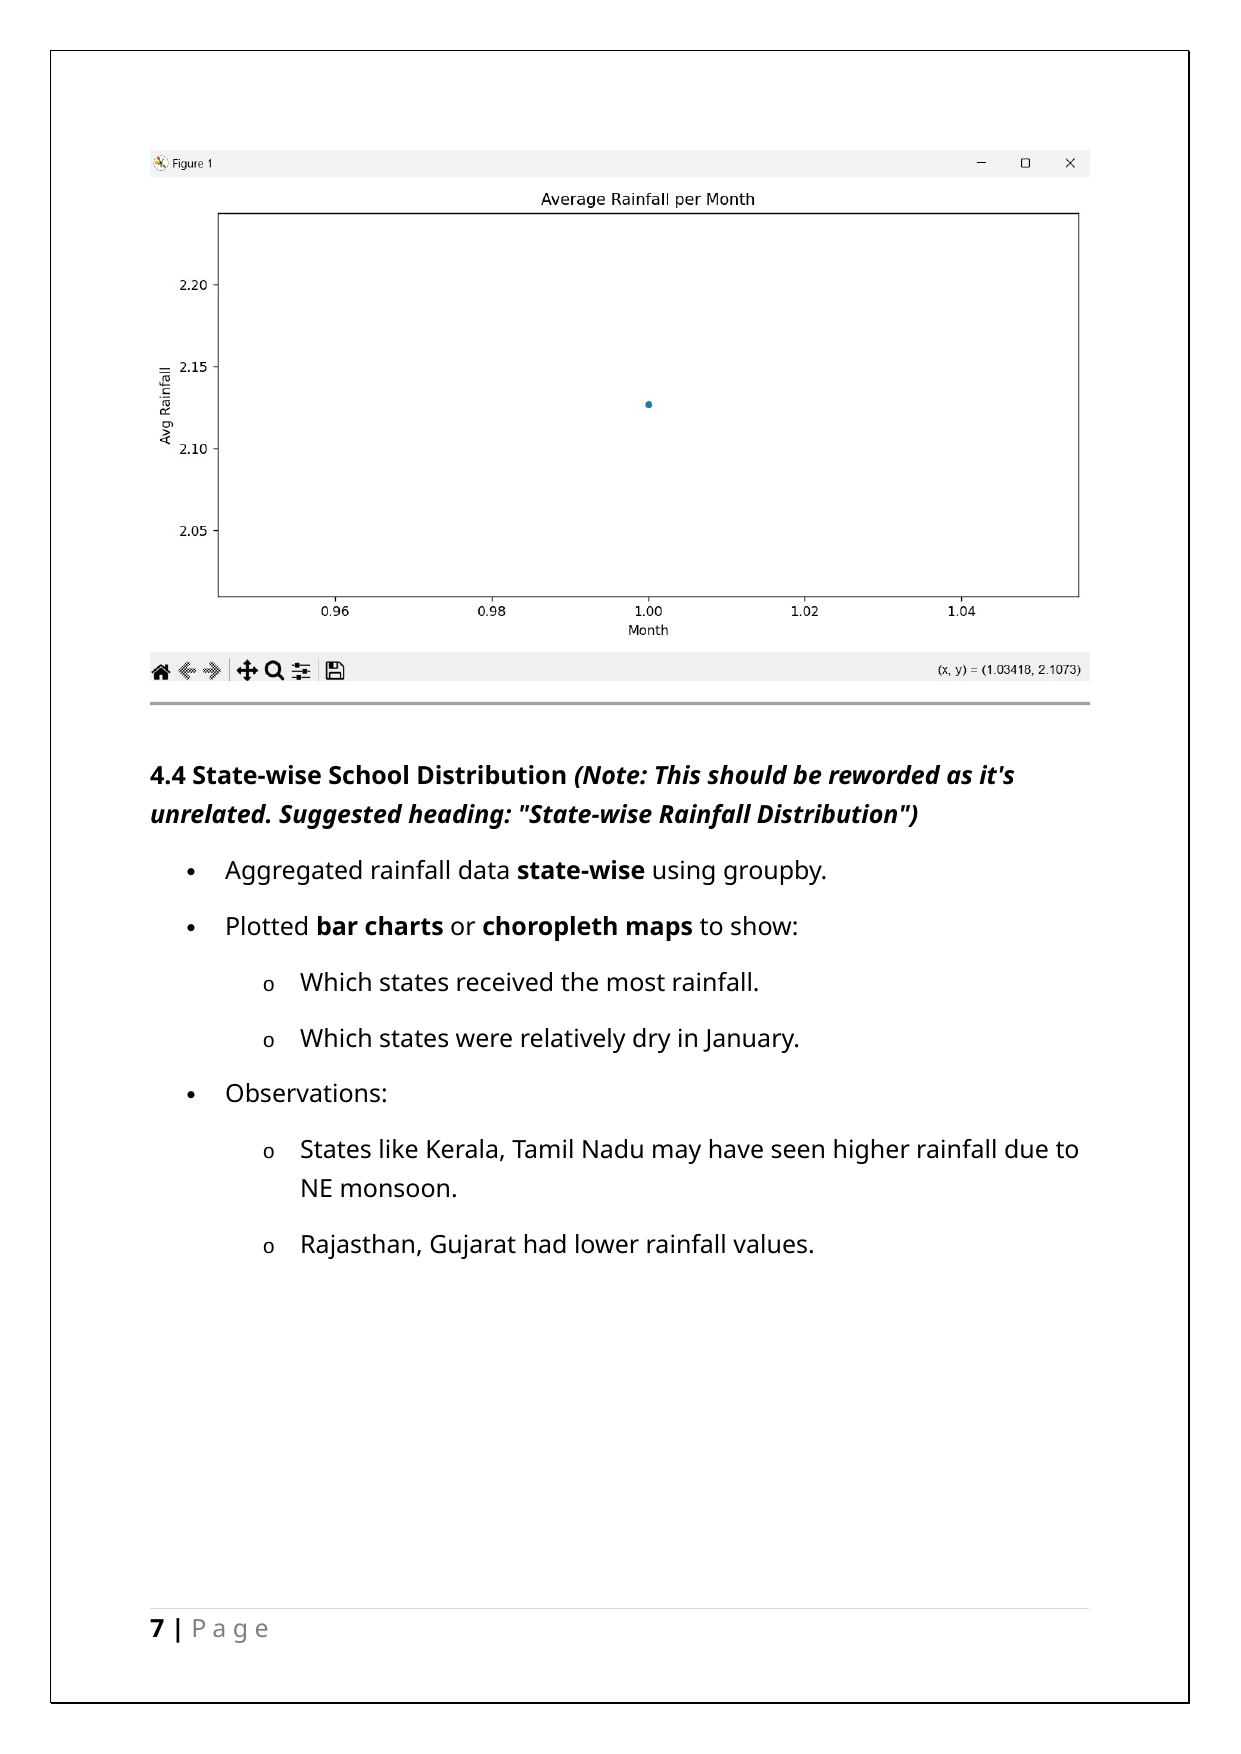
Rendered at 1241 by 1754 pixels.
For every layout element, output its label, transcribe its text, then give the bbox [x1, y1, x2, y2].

list States like Kerala, Tamil Nadu may have seen higher rainfall due to NE monsoon. [262, 1132, 1089, 1205]
list Which states were relatively dry in January. [262, 1020, 1089, 1054]
text 4.4 State-wise School Distribution (Note: This should be reworded as it's unrelated. Suggested heading: "State-wise Rainfall Distribution") [150, 758, 1089, 831]
list Aggregated rainfall data state-wise using groupby. [187, 853, 1089, 887]
list Observations: [187, 1076, 1089, 1110]
list Rajasthan, Gujarat had lower rainfall values. [262, 1227, 1089, 1261]
picture [150, 150, 1091, 681]
list Which states received the most rainfall. [262, 964, 1089, 998]
list Plotted bar charts or choropleth maps to show: [187, 909, 1089, 943]
